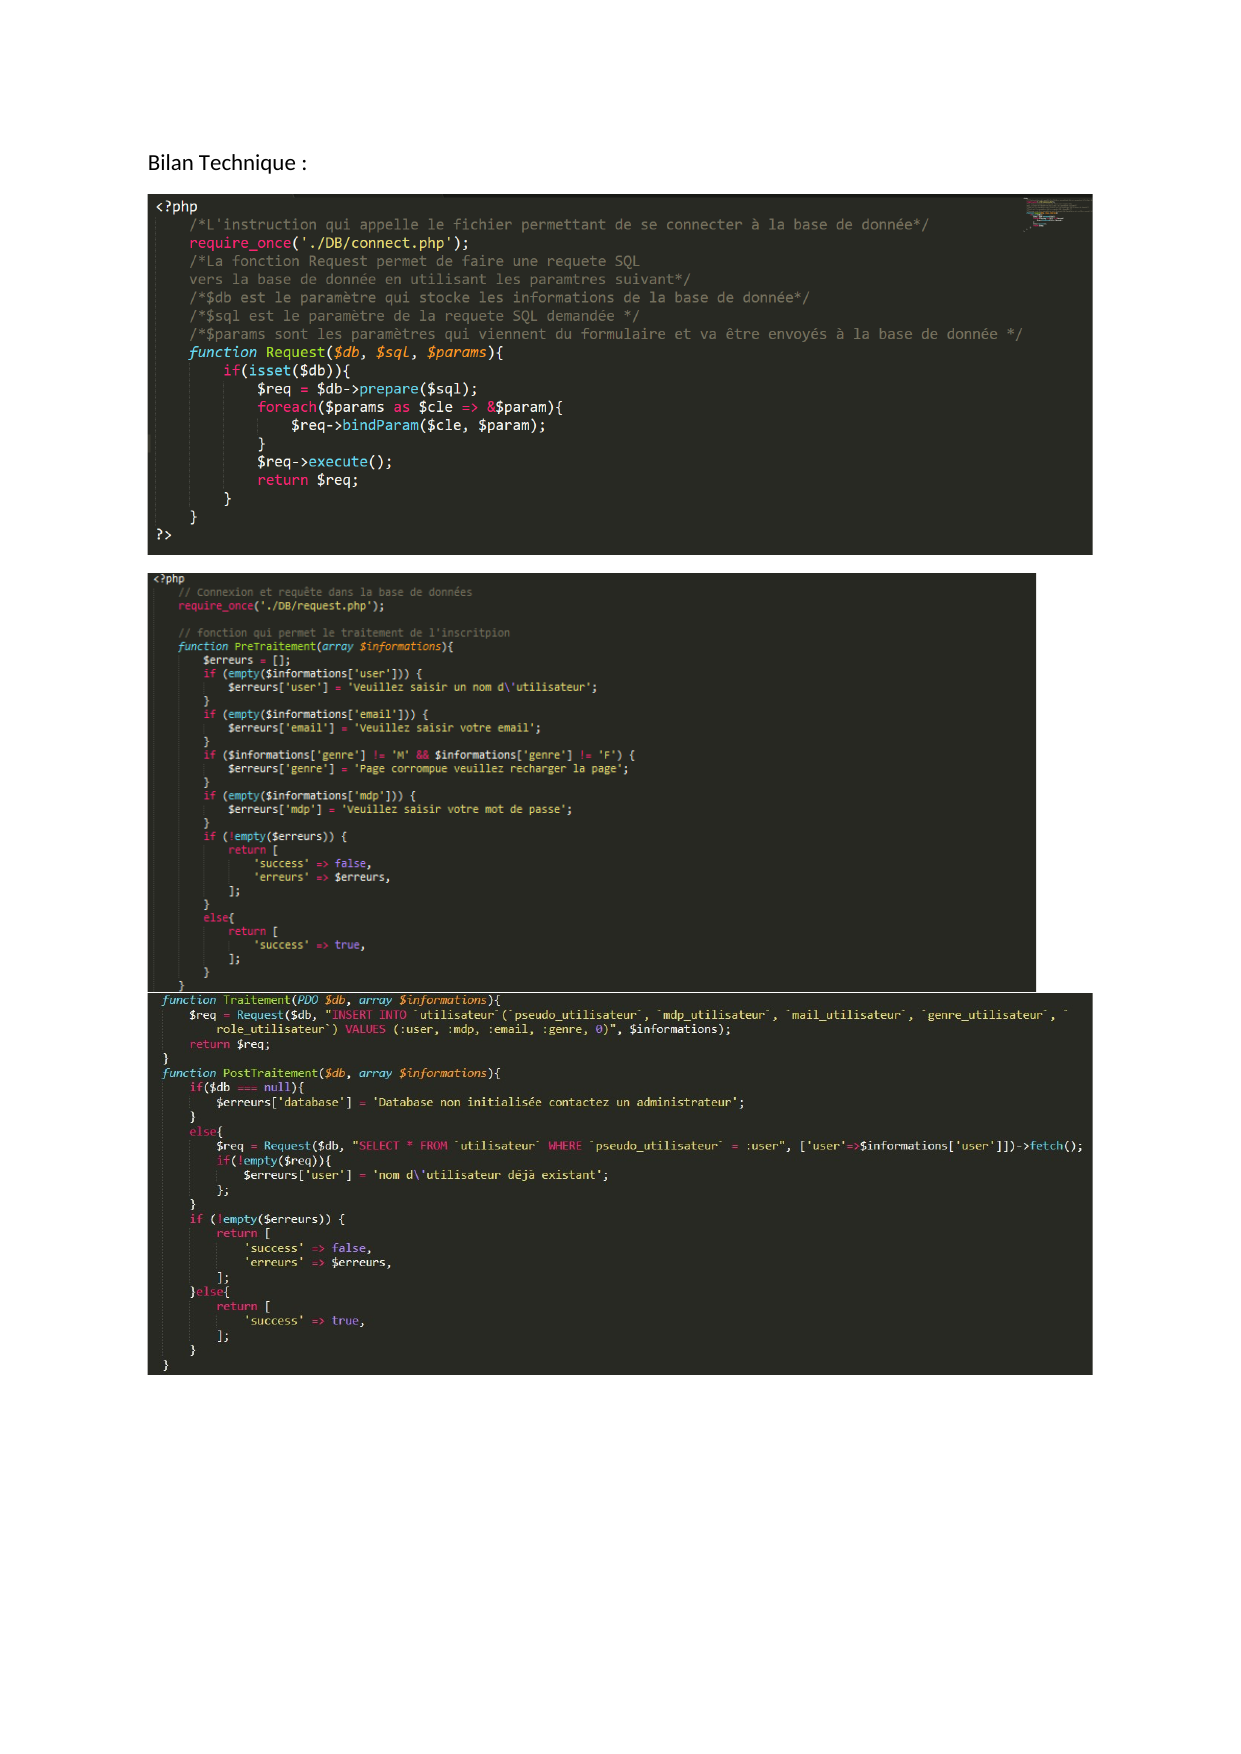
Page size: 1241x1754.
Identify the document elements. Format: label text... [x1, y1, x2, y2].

text Bilan Technique : [148, 148, 1093, 176]
picture [147, 194, 1093, 555]
picture [147, 573, 1037, 992]
picture [147, 993, 1093, 1375]
